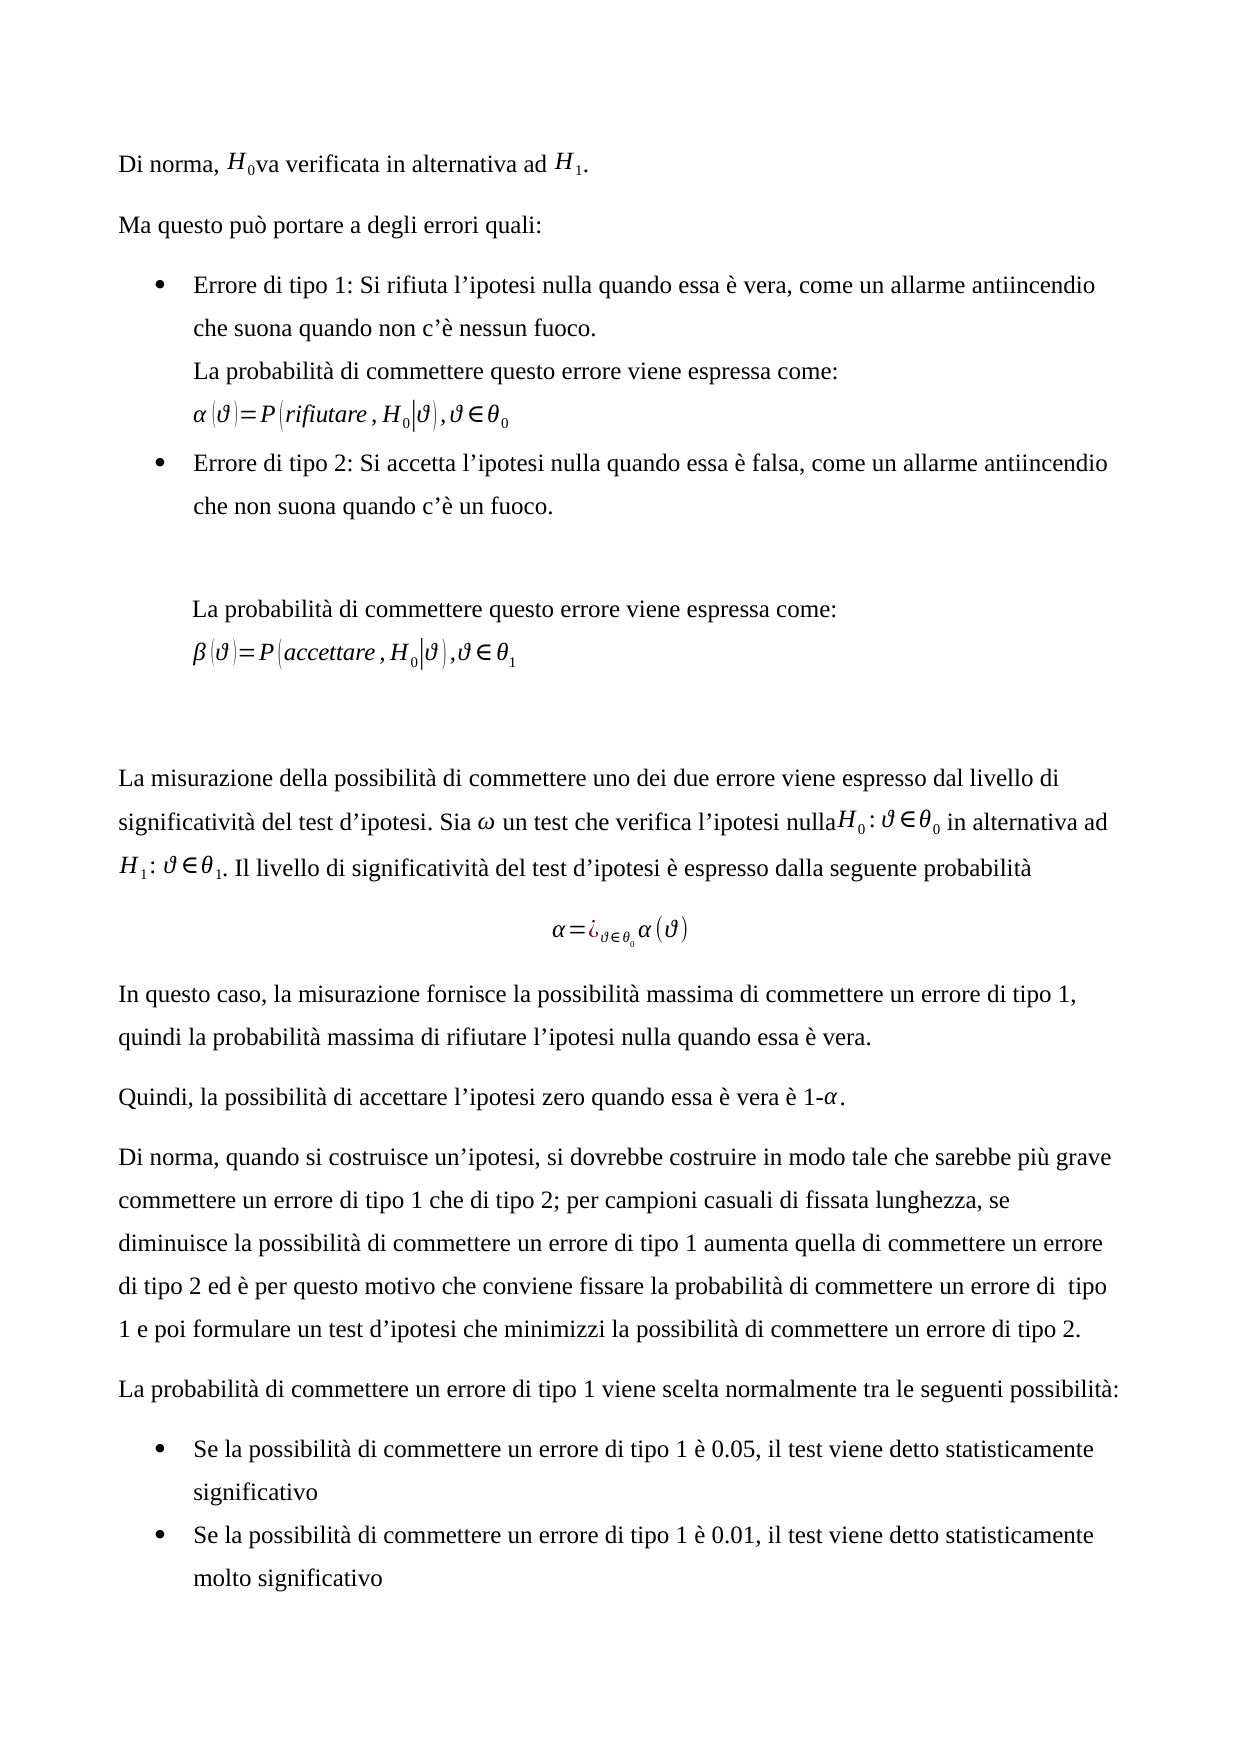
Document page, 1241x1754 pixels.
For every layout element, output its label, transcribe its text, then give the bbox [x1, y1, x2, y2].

list Errore di tipo 2: Si accetta l’ipotesi nulla quando essa è falsa, come un allarme antiincendio che non suona quando c’è un fuoco. [156, 448, 1122, 520]
list La probabilità di commettere questo errore viene espressa come: [193, 356, 1122, 434]
list Se la possibilità di commettere un errore di tipo 1 è 0.01, il test viene detto statisticamente molto significativo [156, 1520, 1122, 1592]
list Se la possibilità di commettere un errore di tipo 1 è 0.05, il test viene detto statisticamente significativo [156, 1434, 1122, 1506]
text In questo caso, la misurazione fornisce la possibilità massima di commettere un errore di tipo 1, quindi la probabilità massima di rifiutare l’ipotesi nulla quando essa è vera. [118, 979, 1122, 1051]
text Di norma, va verificata in alternativa ad . [118, 148, 1122, 179]
text Ma questo può portare a degli errori quali: [118, 210, 1122, 239]
list Errore di tipo 1: Si rifiuta l’ipotesi nulla quando essa è vera, come un allarme antiincendio che suona quando non c’è nessun fuoco. [156, 270, 1122, 342]
text Di norma, quando si costruisce un’ipotesi, si dovrebbe costruire in modo tale che sarebbe più grave commettere un errore di tipo 1 che di tipo 2; per campioni casuali di fissata lunghezza, se diminuisce la possibilità di commettere un errore di tipo 1 aumenta quella di commettere un errore di tipo 2 ed è per questo motivo che conviene fissare la probabilità di commettere un errore di tipo 1 e poi formulare un test d’ipotesi che minimizzi la possibilità di commettere un errore di tipo 2. [118, 1142, 1122, 1343]
text La probabilità di commettere questo errore viene espressa come: [192, 594, 1122, 672]
text Quindi, la possibilità di accettare l’ipotesi zero quando essa è vera è 1-. [118, 1082, 1122, 1111]
text La misurazione della possibilità di commettere uno dei due errore viene espresso dal livello di significatività del test d’ipotesi. Sia un test che verifica l’ipotesi nulla in alternativa ad . Il livello di significatività del test d’ipotesi è espresso dalla seguente probabilità [118, 763, 1122, 883]
text La probabilità di commettere un errore di tipo 1 viene scelta normalmente tra le seguenti possibilità: [118, 1374, 1122, 1403]
